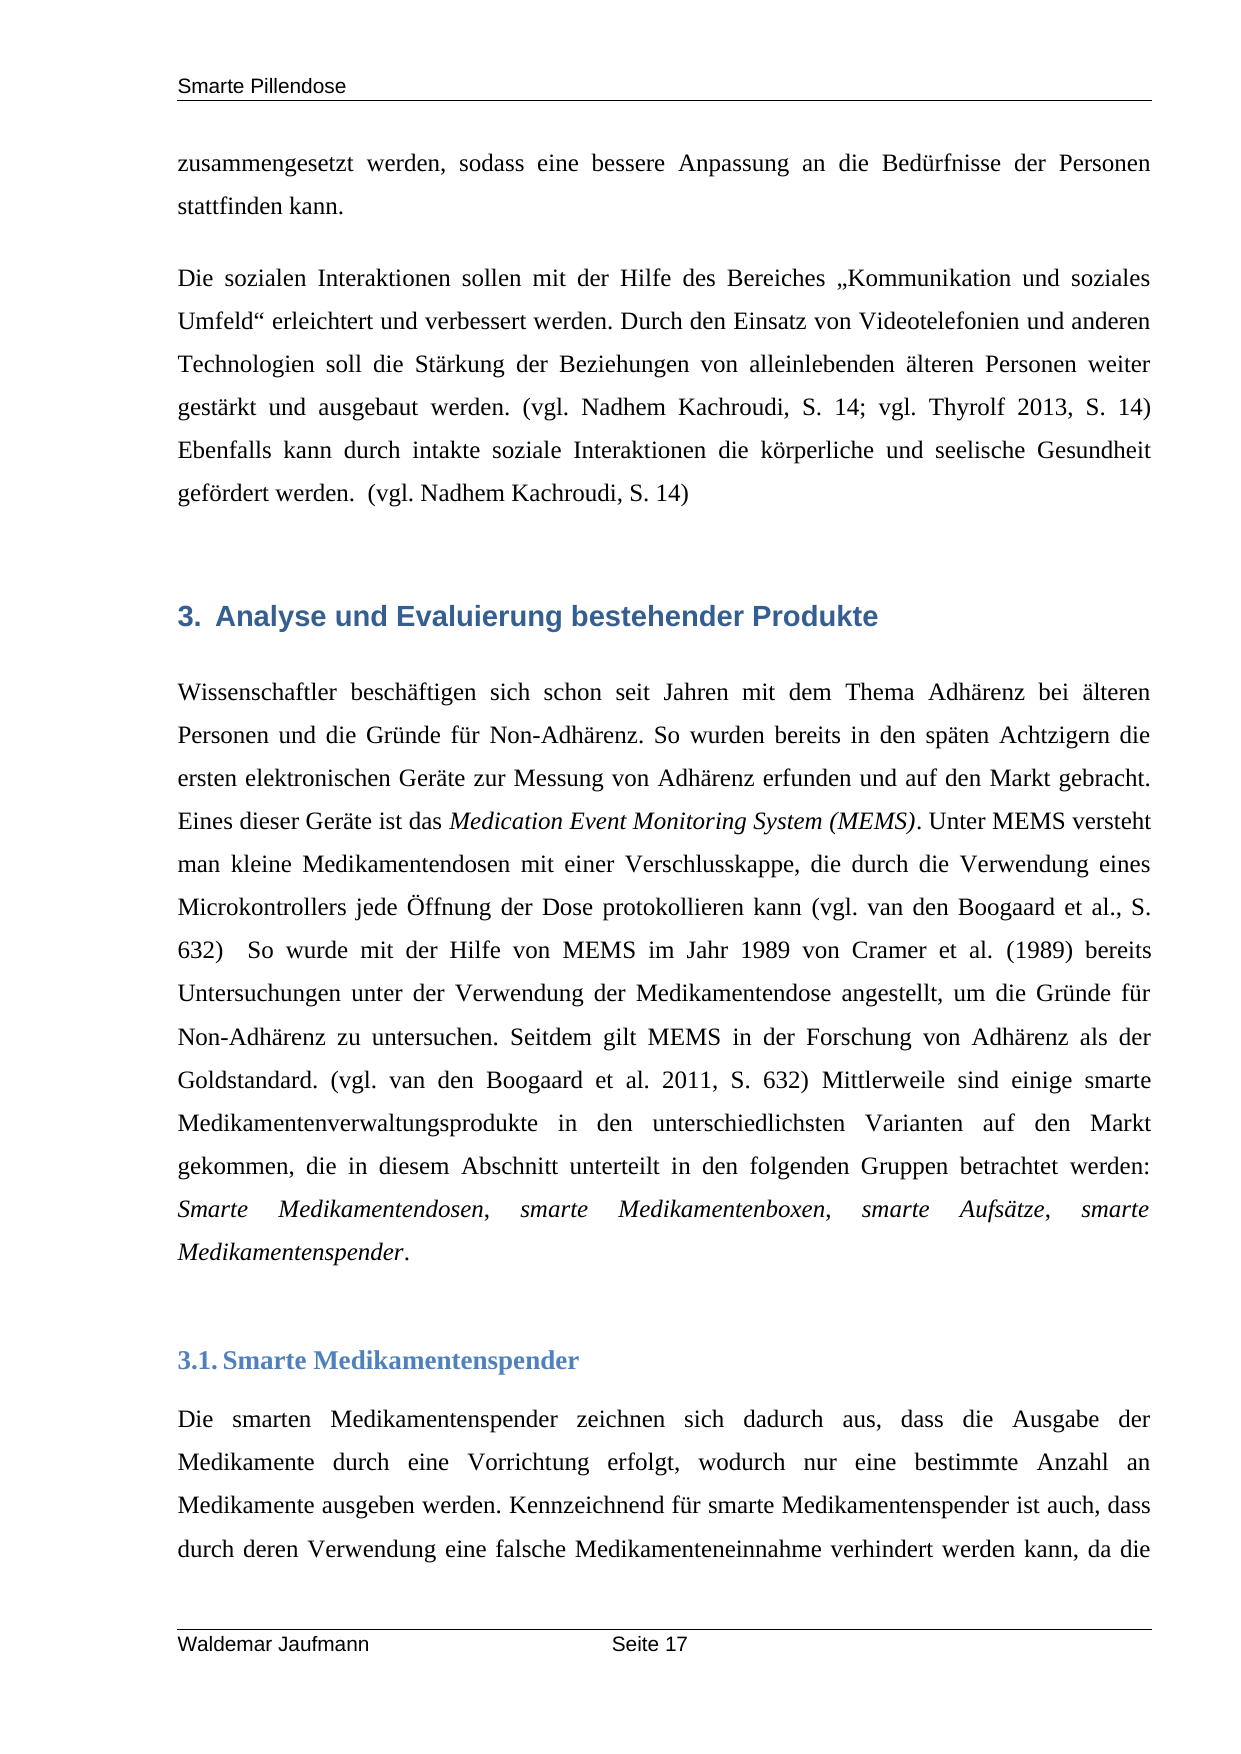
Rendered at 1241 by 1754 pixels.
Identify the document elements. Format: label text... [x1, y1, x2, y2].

text Die sozialen Interaktionen sollen mit der Hilfe des Bereiches „Kommunikation und soziales Umfeld“ erleichtert und verbessert werden. Durch den Einsatz von Videotelefonien und anderen Technologien soll die Stärkung der Beziehungen von alleinlebenden älteren Personen weiter gestärkt und ausgebaut werden. (vgl. Nadhem Kachroudi, S. 14; vgl. Thyrolf 2013, S. 14) Ebenfalls kann durch intakte soziale Interaktionen die körperliche und seelische Gesundheit gefördert werden. (vgl. Nadhem Kachroudi, S. 14) [177, 263, 1152, 507]
subtitle Smarte Medikamentenspender [177, 1344, 1152, 1376]
subtitle Analyse und Evaluierung bestehender Produkte [177, 600, 1152, 633]
text Wissenschaftler beschäftigen sich schon seit Jahren mit dem Thema Adhärenz bei älteren Personen und die Gründe für Non-Adhärenz. So wurden bereits in den späten Achtzigern die ersten elektronischen Geräte zur Messung von Adhärenz erfunden und auf den Markt gebracht. Eines dieser Geräte ist das Medication Event Monitoring System (MEMS). Unter MEMS versteht man kleine Medikamentendosen mit einer Verschlusskappe, die durch die Verwendung eines Microkontrollers jede Öffnung der Dose protokollieren kann (vgl. van den Boogaard et al., S. 632) So wurde mit der Hilfe von MEMS im Jahr 1989 von Cramer et al. (1989) bereits Untersuchungen unter der Verwendung der Medikamentendose angestellt, um die Gründe für Non-Adhärenz zu untersuchen. Seitdem gilt MEMS in der Forschung von Adhärenz als der Goldstandard. (vgl. van den Boogaard et al. 2011, S. 632) Mittlerweile sind einige smarte Medikamentenverwaltungsprodukte in den unterschiedlichsten Varianten auf den Markt gekommen, die in diesem Abschnitt unterteilt in den folgenden Gruppen betrachtet werden: Smarte Medikamentendosen, smarte Medikamentenboxen, smarte Aufsätze, smarte Medikamentenspender. [177, 677, 1152, 1266]
